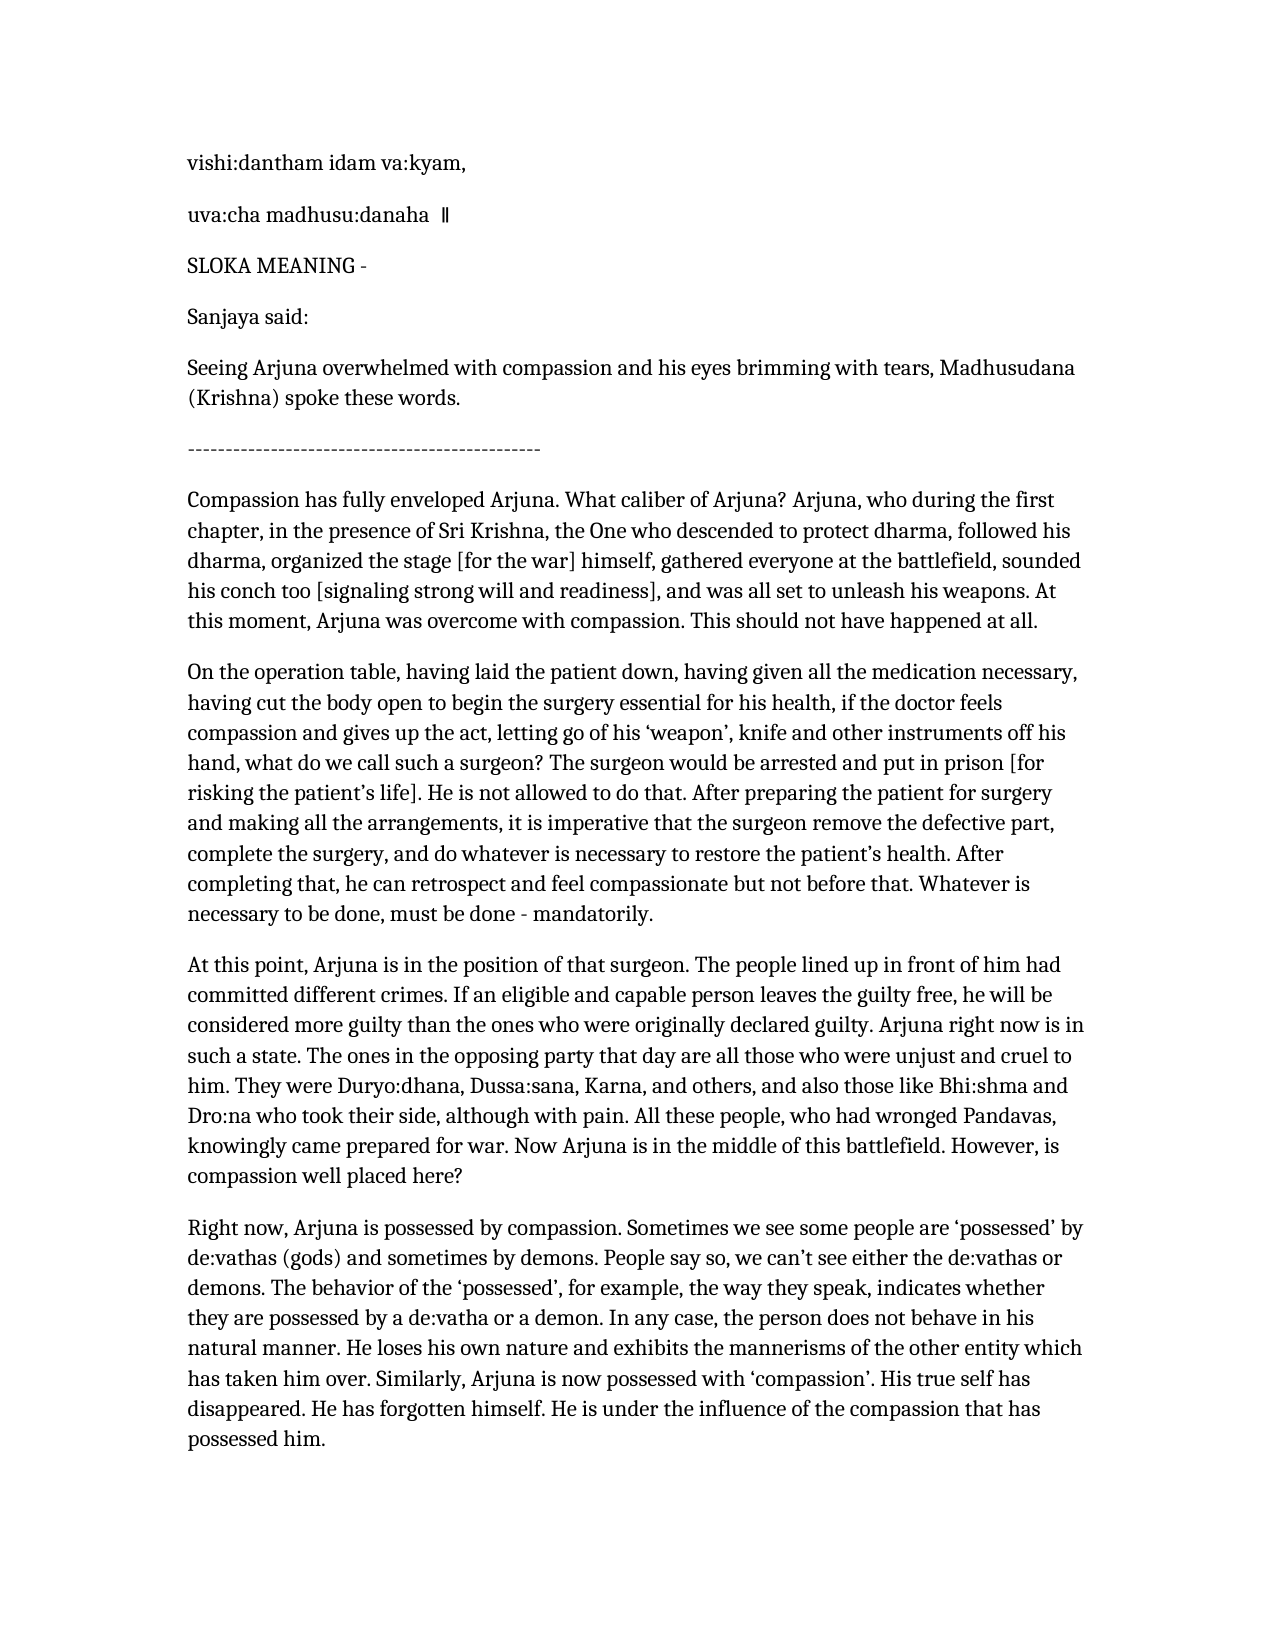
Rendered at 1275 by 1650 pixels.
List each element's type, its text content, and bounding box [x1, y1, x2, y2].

text uva:cha madhusu:danaha ॥ [187, 201, 1087, 228]
text At this point, Arjuna is in the position of that surgeon. The people lined up in front of him had committed different crimes. If an eligible and capable person leaves the guilty free, he will be considered more guilty than the ones who were originally declared guilty. Arjuna right now is in such a state. The ones in the opposing party that day are all those who were unjust and cruel to him. They were Duryo:dhana, Dussa:sana, Karna, and others, and also those like Bhi:shma and Dro:na who took their side, although with pain. All these people, who had wronged Pandavas, knowingly came prepared for war. Now Arjuna is in the middle of this battlefield. However, is compassion well placed here? [187, 952, 1087, 1189]
text Seeing Arjuna overwhelmed with compassion and his eyes brimming with tears, Madhusudana (Krishna) spoke these words. [187, 355, 1087, 411]
text vishi:dantham idam va:kyam, [187, 150, 1087, 176]
text SLOKA MEANING - [187, 253, 1087, 279]
text Right now, Arjuna is possessed by compassion. Sometimes we see some people are ‘possessed’ by de:vathas (gods) and sometimes by demons. People say so, we can’t see either the de:vathas or demons. The behavior of the ‘possessed’, for example, the way they speak, indicates whether they are possessed by a de:vatha or a demon. In any case, the person does not behave in his natural manner. He loses his own nature and exhibits the mannerisms of the other entity which has taken him over. Similarly, Arjuna is now possessed with ‘compassion’. His true self has disappeared. He has forgotten himself. He is under the influence of the compassion that has possessed him. [187, 1214, 1087, 1452]
text Compassion has fully enveloped Arjuna. What caliber of Arjuna? Arjuna, who during the first chapter, in the presence of Sri Krishna, the One who descended to protect dharma, followed his dharma, organized the stage [for the war] himself, gathered everyone at the battlefield, sounded his conch too [signaling strong will and readiness], and was all set to unleash his weapons. At this moment, Arjuna was overcome with compassion. This should not have happened at all. [187, 487, 1087, 634]
text Sanjaya said: [187, 304, 1087, 330]
text On the operation table, having laid the patient down, having given all the medication necessary, having cut the body open to begin the surgery essential for his health, if the doctor feels compassion and gives up the act, letting go of his ‘weapon’, knife and other instruments off his hand, what do we call such a surgeon? The surgeon would be arrested and put in prison [for risking the patient’s life]. He is not allowed to do that. After preparing the patient for surgery and making all the arrangements, it is imperative that the surgeon remove the defective part, complete the surgery, and do whatever is necessary to restore the patient’s health. After completing that, he can retrospect and feel compassionate but not before that. Whatever is necessary to be done, must be done - mandatorily. [187, 659, 1087, 927]
text ----------------------------------------------- [187, 436, 1087, 462]
